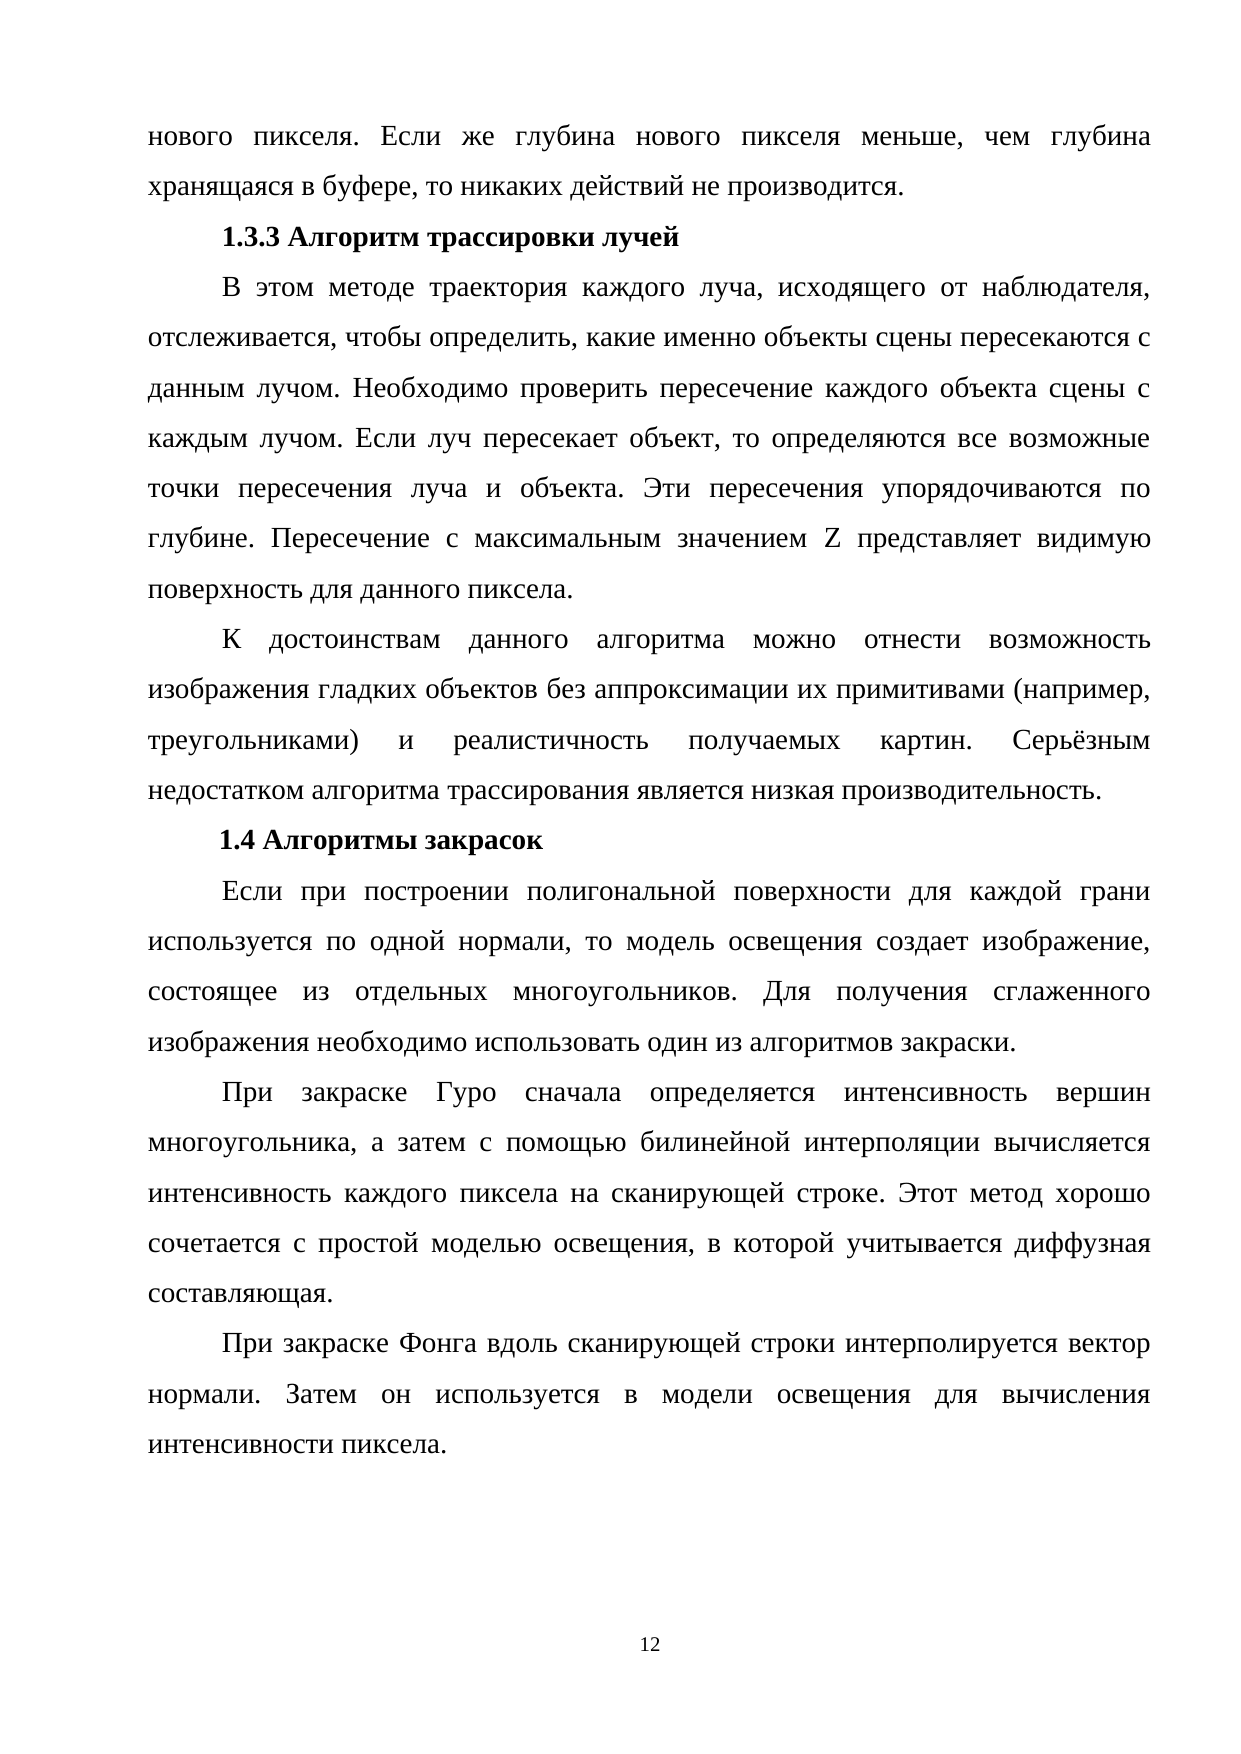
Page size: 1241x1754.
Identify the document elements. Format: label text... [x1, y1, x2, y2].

text Если при построении полигональной поверхности для каждой грани используется по одной нормали, то модель освещения создает изображение, состоящее из отдельных многоугольников. Для получения сглаженного изображения необходимо использовать один из алгоритмов закраски. [148, 873, 1152, 1057]
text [148, 118, 1152, 202]
text При закраске Гуро сначала определяется интенсивность вершин многоугольника, а затем с помощью билинейной интерполяции вычисляется интенсивность каждого пиксела на сканирующей строке. Этот метод хорошо сочетается с простой моделью освещения, в которой учитывается диффузная составляющая. [148, 1074, 1152, 1309]
text 1.4 Алгоритмы закрасок [148, 822, 1152, 856]
text К достоинствам данного алгоритма можно отнести возможность изображения гладких объектов без аппроксимации их примитивами (например, треугольниками) и реалистичность получаемых картин. Серьёзным недостатком алгоритма трассирования является низкая производительность. [148, 621, 1152, 806]
text 1.3.3 Алгоритм трассировки лучей [148, 219, 1152, 252]
text При закраске Фонга вдоль сканирующей строки интерполируется вектор нормали. Затем он используется в модели освещения для вычисления интенсивности пиксела. [148, 1326, 1152, 1460]
text В этом методе траектория каждого луча, исходящего от наблюдателя, отслеживается, чтобы определить, какие именно объекты сцены пересекаются с данным лучом. Необходимо проверить пересечение каждого объекта сцены с каждым лучом. Если луч пересекает объект, то определяются все возможные точки пересечения луча и объекта. Эти пересечения упорядочиваются по глубине. Пересечение с максимальным значением Z представляет видимую поверхность для данного пиксела. [148, 269, 1152, 604]
